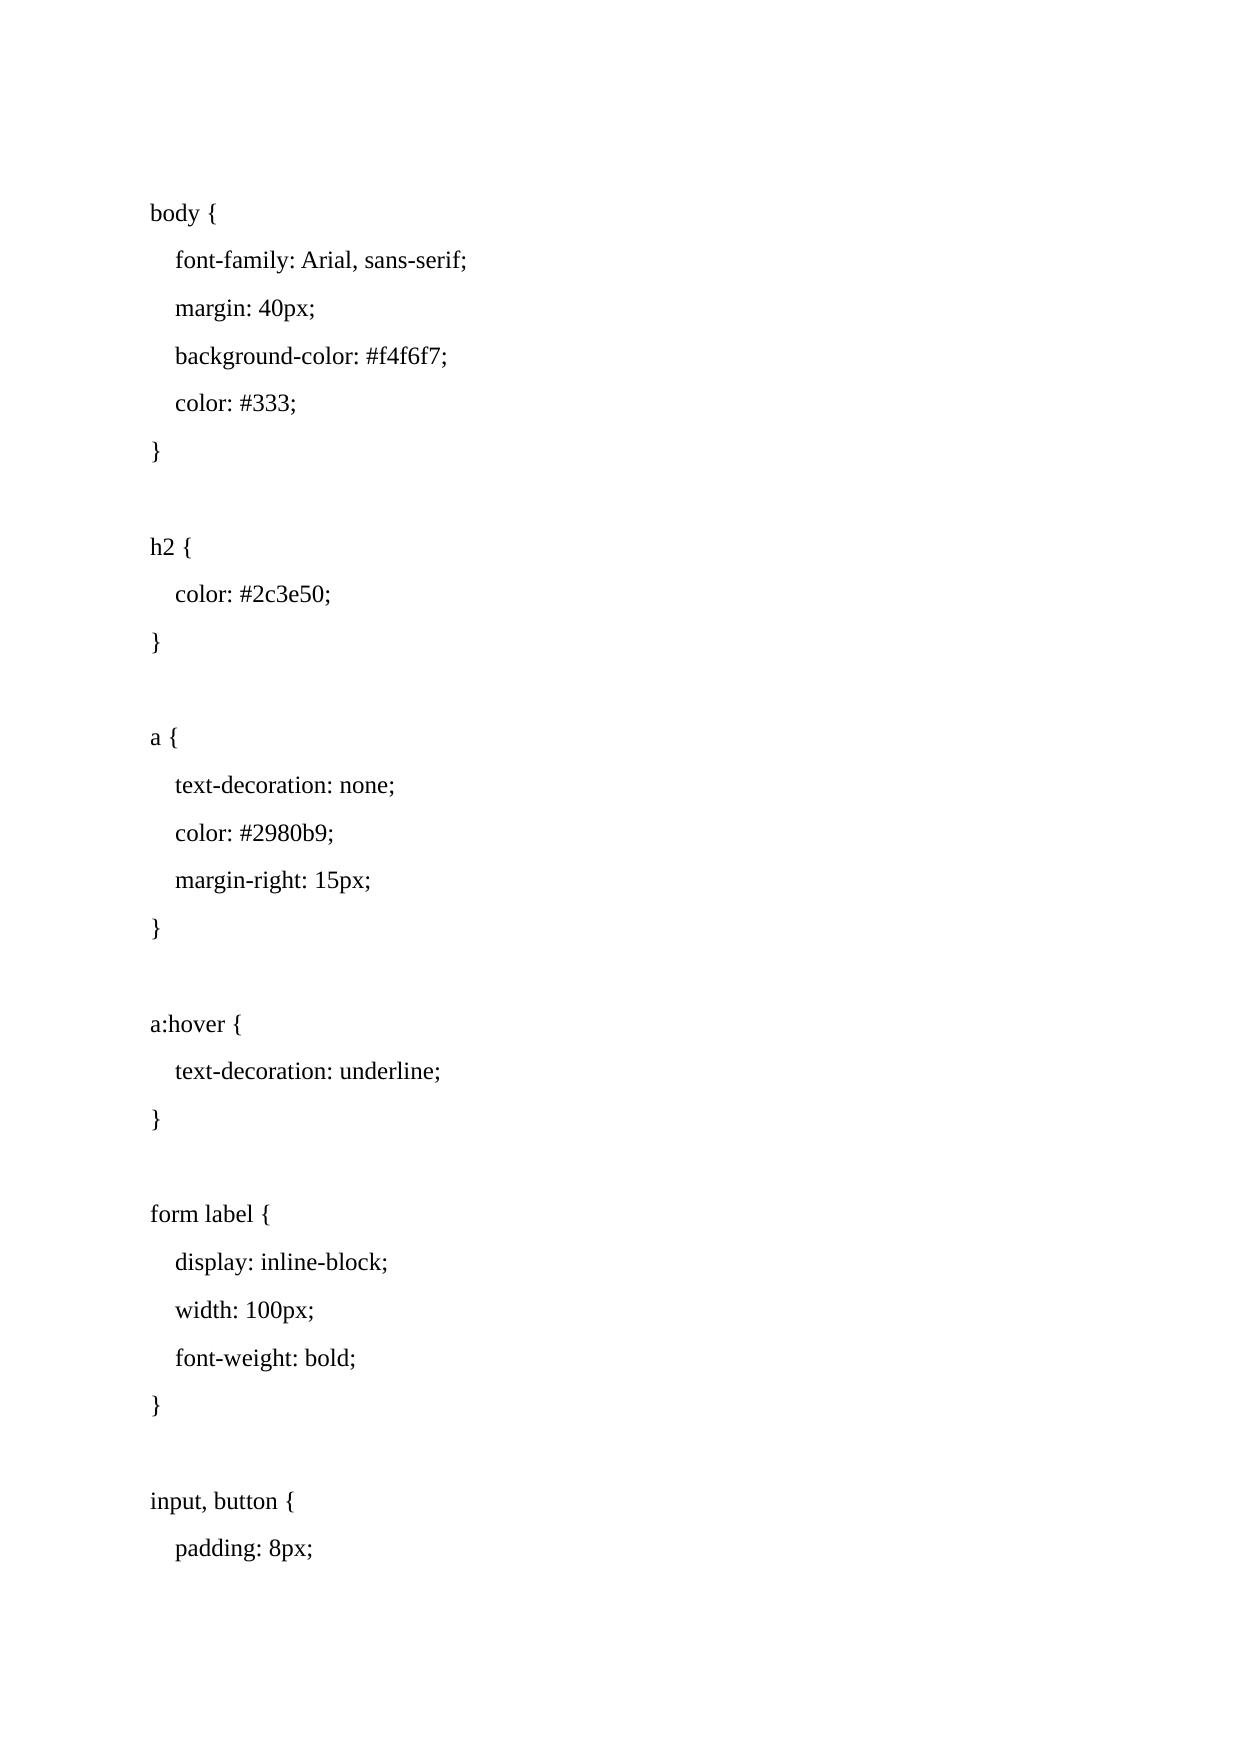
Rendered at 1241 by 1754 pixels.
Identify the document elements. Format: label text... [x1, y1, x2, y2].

text text-decoration: none; [150, 770, 1090, 799]
text padding: 8px; [150, 1533, 1090, 1562]
text display: inline-block; [150, 1247, 1090, 1276]
text width: 100px; [150, 1295, 1090, 1324]
text font-family: Arial, sans-serif; [150, 245, 1090, 274]
text text-decoration: underline; [150, 1056, 1090, 1085]
text h2 { [150, 532, 1090, 560]
text form label { [150, 1199, 1090, 1228]
text } [150, 913, 1090, 942]
text color: #2c3e50; [150, 579, 1090, 608]
text body { [150, 198, 1090, 226]
text } [150, 1390, 1090, 1419]
text a { [150, 722, 1090, 751]
text font-weight: bold; [150, 1343, 1090, 1371]
text } [150, 1104, 1090, 1133]
text color: #2980b9; [150, 818, 1090, 847]
text input, button { [150, 1486, 1090, 1514]
text background-color: #f4f6f7; [150, 341, 1090, 369]
text margin-right: 15px; [150, 866, 1090, 894]
text } [150, 627, 1090, 656]
text color: #333; [150, 388, 1090, 417]
text a:hover { [150, 1009, 1090, 1037]
text } [150, 436, 1090, 465]
text margin: 40px; [150, 293, 1090, 322]
